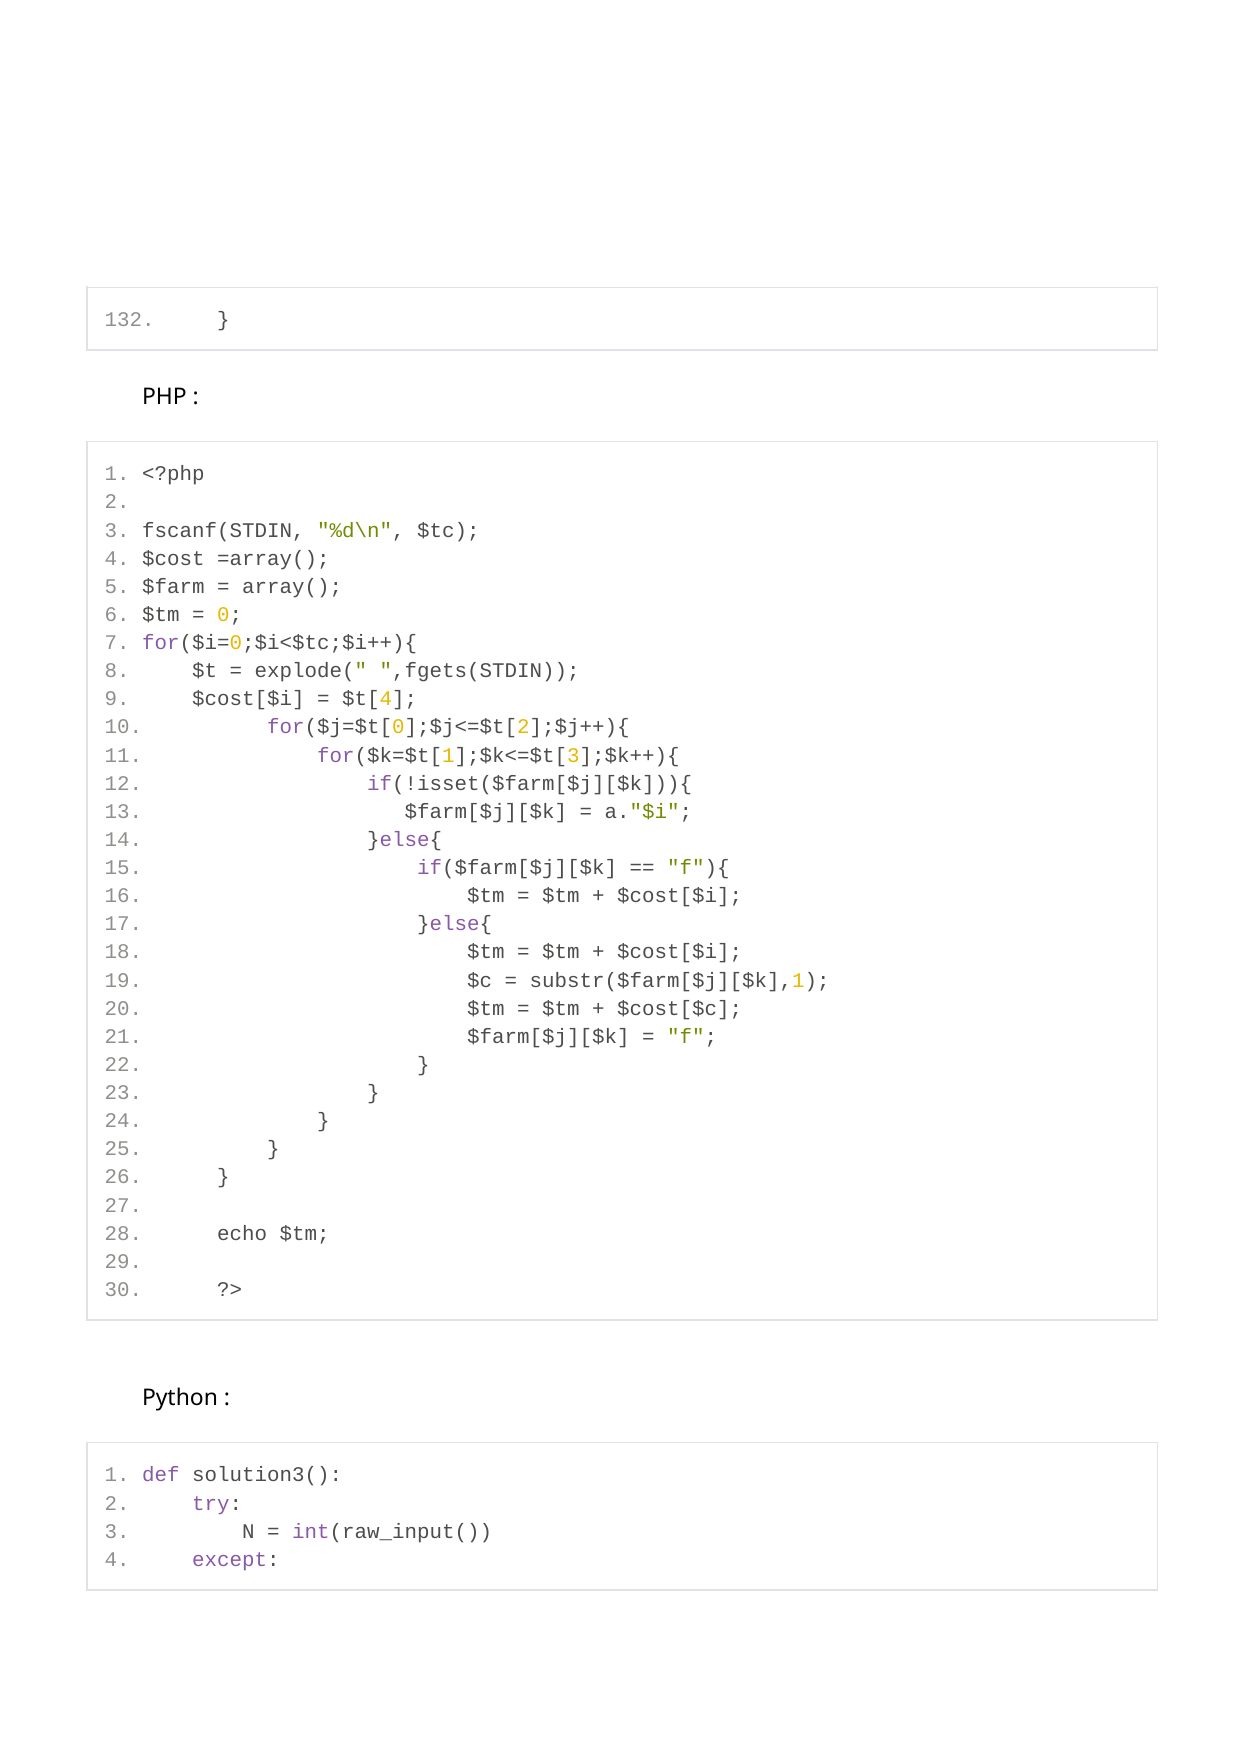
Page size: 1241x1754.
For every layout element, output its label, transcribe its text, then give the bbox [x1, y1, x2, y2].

list $cost =array(); [88, 525, 1157, 553]
list for($i=0;$i<$tc;$i++){ [88, 609, 1157, 637]
list } [88, 1031, 1157, 1059]
list for($k=$t[1];$k<=$t[3];$k++){ [88, 722, 1157, 750]
list if(!isset($farm[$j][$k])){ [88, 750, 1157, 778]
list $farm[$j][$k] = "f"; [88, 1003, 1157, 1031]
list $farm = array(); [88, 553, 1157, 581]
list echo $tm; [88, 1200, 1157, 1228]
list $tm = $tm + $cost[$c]; [88, 975, 1157, 1003]
list $tm = $tm + $cost[$i]; [88, 862, 1157, 891]
list $tm = $tm + $cost[$i]; [88, 919, 1157, 947]
list } [88, 1116, 1157, 1144]
list ?> [88, 1256, 1157, 1319]
list } [88, 1144, 1157, 1172]
list def solution3(): [88, 1443, 1157, 1470]
list $c = substr($farm[$j][$k],1); [88, 947, 1157, 975]
list try: [88, 1470, 1157, 1498]
list $cost[$i] = $t[4]; [88, 666, 1157, 694]
text Python : [142, 1381, 1140, 1412]
text PHP : [142, 380, 1140, 411]
list for($j=$t[0];$j<=$t[2];$j++){ [88, 694, 1157, 722]
list N = int(raw_input()) [88, 1498, 1157, 1526]
list }else{ [88, 891, 1157, 919]
list } [88, 288, 1157, 349]
list }else{ [88, 806, 1157, 834]
list $t = explode(" ",fgets(STDIN)); [88, 637, 1157, 666]
list except: [88, 1526, 1157, 1589]
list fscanf(STDIN, "%d\n", $tc); [88, 497, 1157, 525]
list if($farm[$j][$k] == "f"){ [88, 834, 1157, 862]
list } [88, 1087, 1157, 1116]
list <?php [88, 442, 1157, 469]
list $farm[$j][$k] = a."$i"; [88, 778, 1157, 806]
list } [88, 1059, 1157, 1087]
list $tm = 0; [88, 581, 1157, 609]
